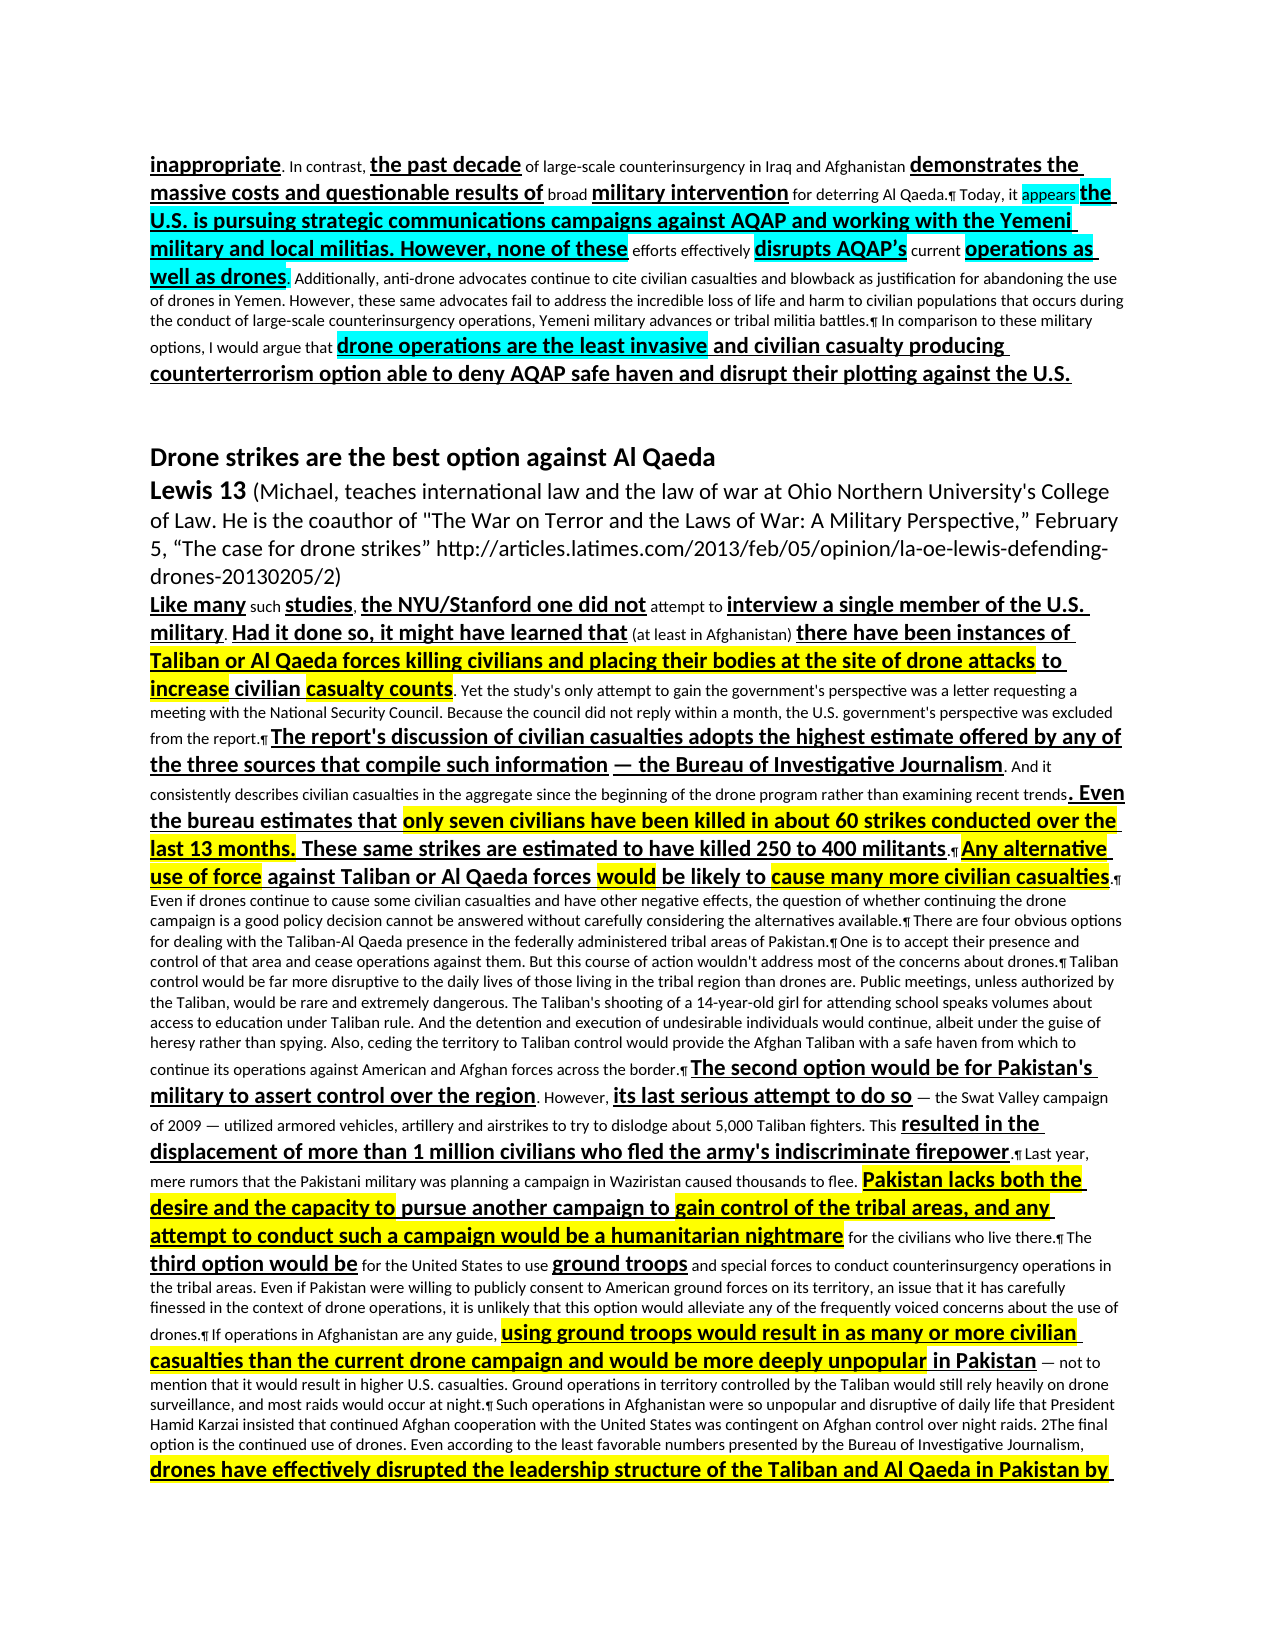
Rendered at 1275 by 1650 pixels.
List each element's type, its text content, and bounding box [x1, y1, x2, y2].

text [150, 150, 1125, 387]
text Lewis 13 (Michael, teaches international law and the law of war at Ohio Northern University's College of Law. He is the coauthor of "The War on Terror and the Laws of War: A Military Perspective,” February 5, “The case for drone strikes” http://articles.latimes.com/2013/feb/05/opinion/la-oe-lewis-defending-drones-20130205/2) [150, 473, 1125, 590]
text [150, 590, 1125, 1483]
subtitle Drone strikes are the best option against Al Qaeda [150, 440, 1125, 473]
